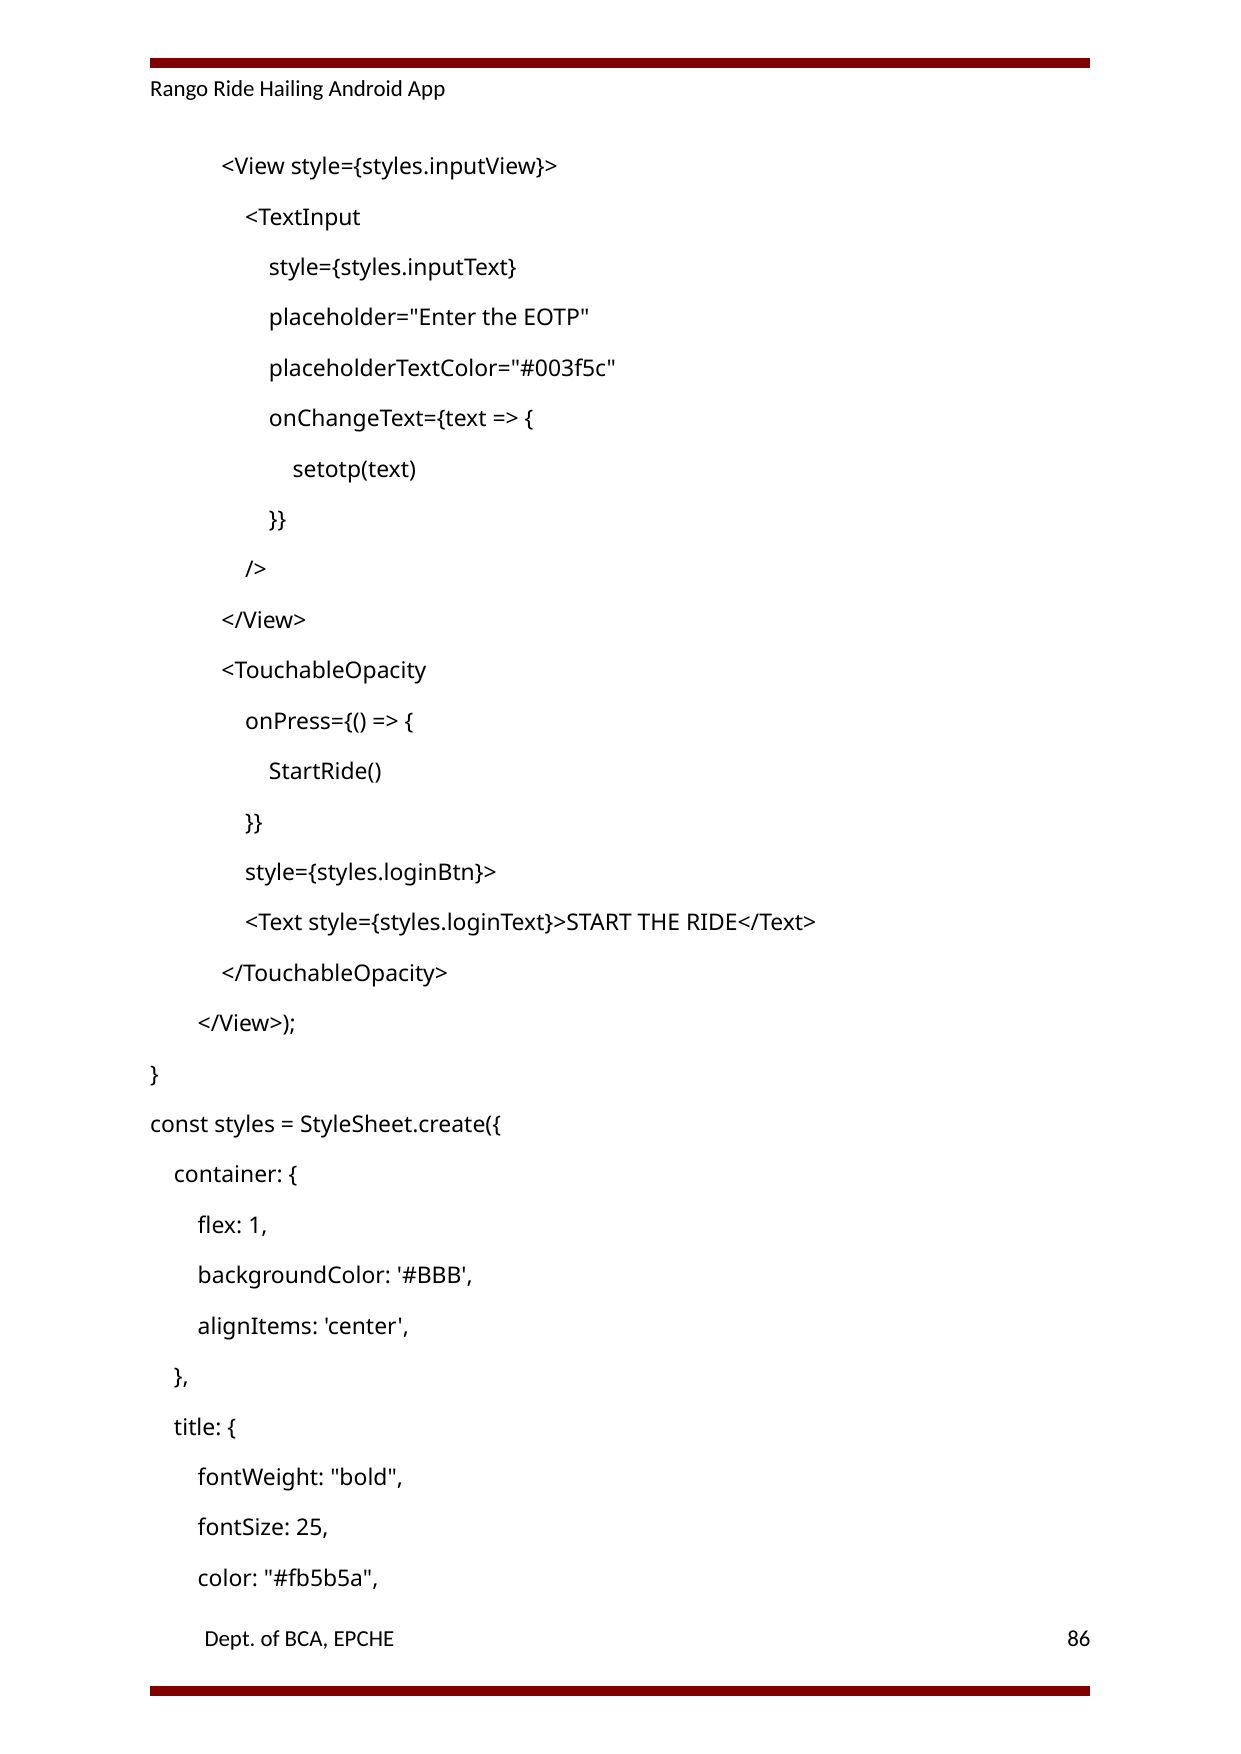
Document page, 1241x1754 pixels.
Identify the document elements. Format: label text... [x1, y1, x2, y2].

text </View>); [150, 1007, 1090, 1038]
text }, [150, 1360, 1090, 1391]
text </View> [150, 604, 1090, 635]
text flex: 1, [150, 1209, 1090, 1240]
text setotp(text) [150, 452, 1090, 484]
text }} [150, 503, 1090, 534]
text <Text style={styles.loginText}>START THE RIDE</Text> [150, 906, 1090, 937]
text placeholder="Enter the EOTP" [150, 301, 1090, 332]
text onChangeText={text => { [150, 402, 1090, 433]
text title: { [150, 1410, 1090, 1442]
text backgroundColor: '#BBB', [150, 1259, 1090, 1290]
text </TouchableOpacity> [150, 957, 1090, 988]
text <TextInput [150, 200, 1090, 232]
text fontWeight: "bold", [150, 1461, 1090, 1492]
text style={styles.inputText} [150, 251, 1090, 282]
text } [150, 1057, 1090, 1089]
text alignItems: 'center', [150, 1309, 1090, 1341]
text placeholderTextColor="#003f5c" [150, 352, 1090, 383]
text onPress={() => { [150, 704, 1090, 736]
text style={styles.loginBtn}> [150, 856, 1090, 887]
text const styles = StyleSheet.create({ [150, 1108, 1090, 1139]
text <View style={styles.inputView}> [150, 150, 1090, 181]
text fontSize: 25, [150, 1511, 1090, 1542]
text /> [150, 553, 1090, 584]
text container: { [150, 1158, 1090, 1189]
text }} [150, 805, 1090, 837]
text color: "#fb5b5a", [150, 1562, 1090, 1593]
text <TouchableOpacity [150, 654, 1090, 685]
text StartRide() [150, 755, 1090, 786]
